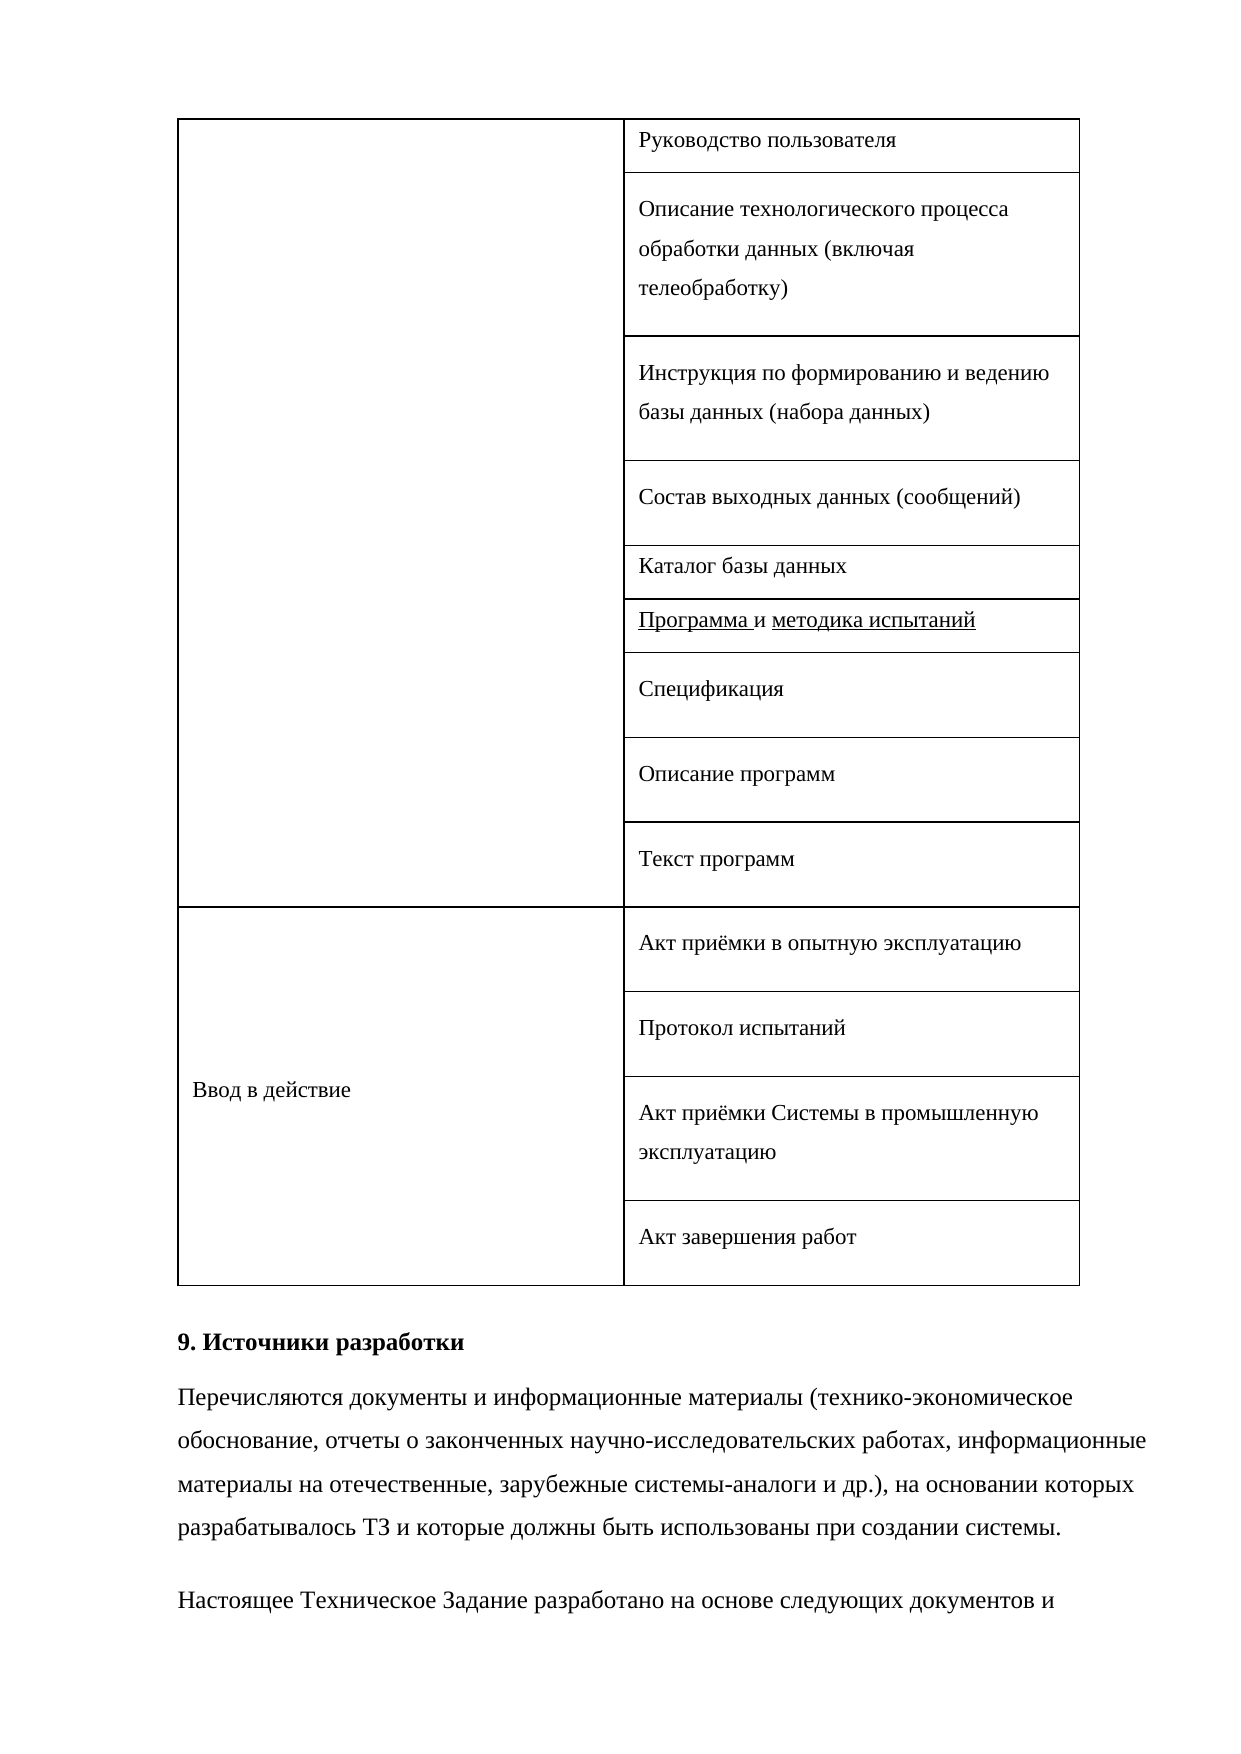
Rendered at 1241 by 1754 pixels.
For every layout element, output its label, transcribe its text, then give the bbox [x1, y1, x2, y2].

table_cell Акт приёмки в опытную эксплуатацию [625, 908, 1079, 991]
table_cell Инструкция по формированию и ведению базы данных (набора данных) [625, 337, 1079, 460]
table_cell Текст программ [625, 823, 1079, 906]
table_cell Спецификация [625, 653, 1079, 736]
table_cell Описание программ [625, 738, 1079, 821]
table_cell Состав выходных данных (сообщений) [625, 461, 1079, 544]
text Перечисляются документы и информационные материалы (технико-экономическое обоснование, отчеты о законченных научно-исследовательских работах, информационные материалы на отечественные, зарубежные системы-аналоги и др.), на основании которых разрабатывалось ТЗ и которые должны быть использованы при создании системы. [177, 1382, 1181, 1541]
text 9. Источники разработки [177, 1286, 1181, 1356]
table_cell Ввод в действие [179, 908, 623, 1284]
table_cell Каталог базы данных [625, 546, 1079, 598]
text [177, 1585, 1181, 1614]
table_cell Акт завершения работ [625, 1201, 1079, 1284]
table_cell Описание технологического процесса обработки данных (включая телеобработку) [625, 173, 1079, 335]
table_cell Протокол испытаний [625, 992, 1079, 1076]
table_cell Руководство пользователя [625, 120, 1079, 172]
table_cell Акт приёмки Системы в промышленную эксплуатацию [625, 1077, 1079, 1200]
table_cell Программа и методика испытаний [625, 600, 1079, 652]
